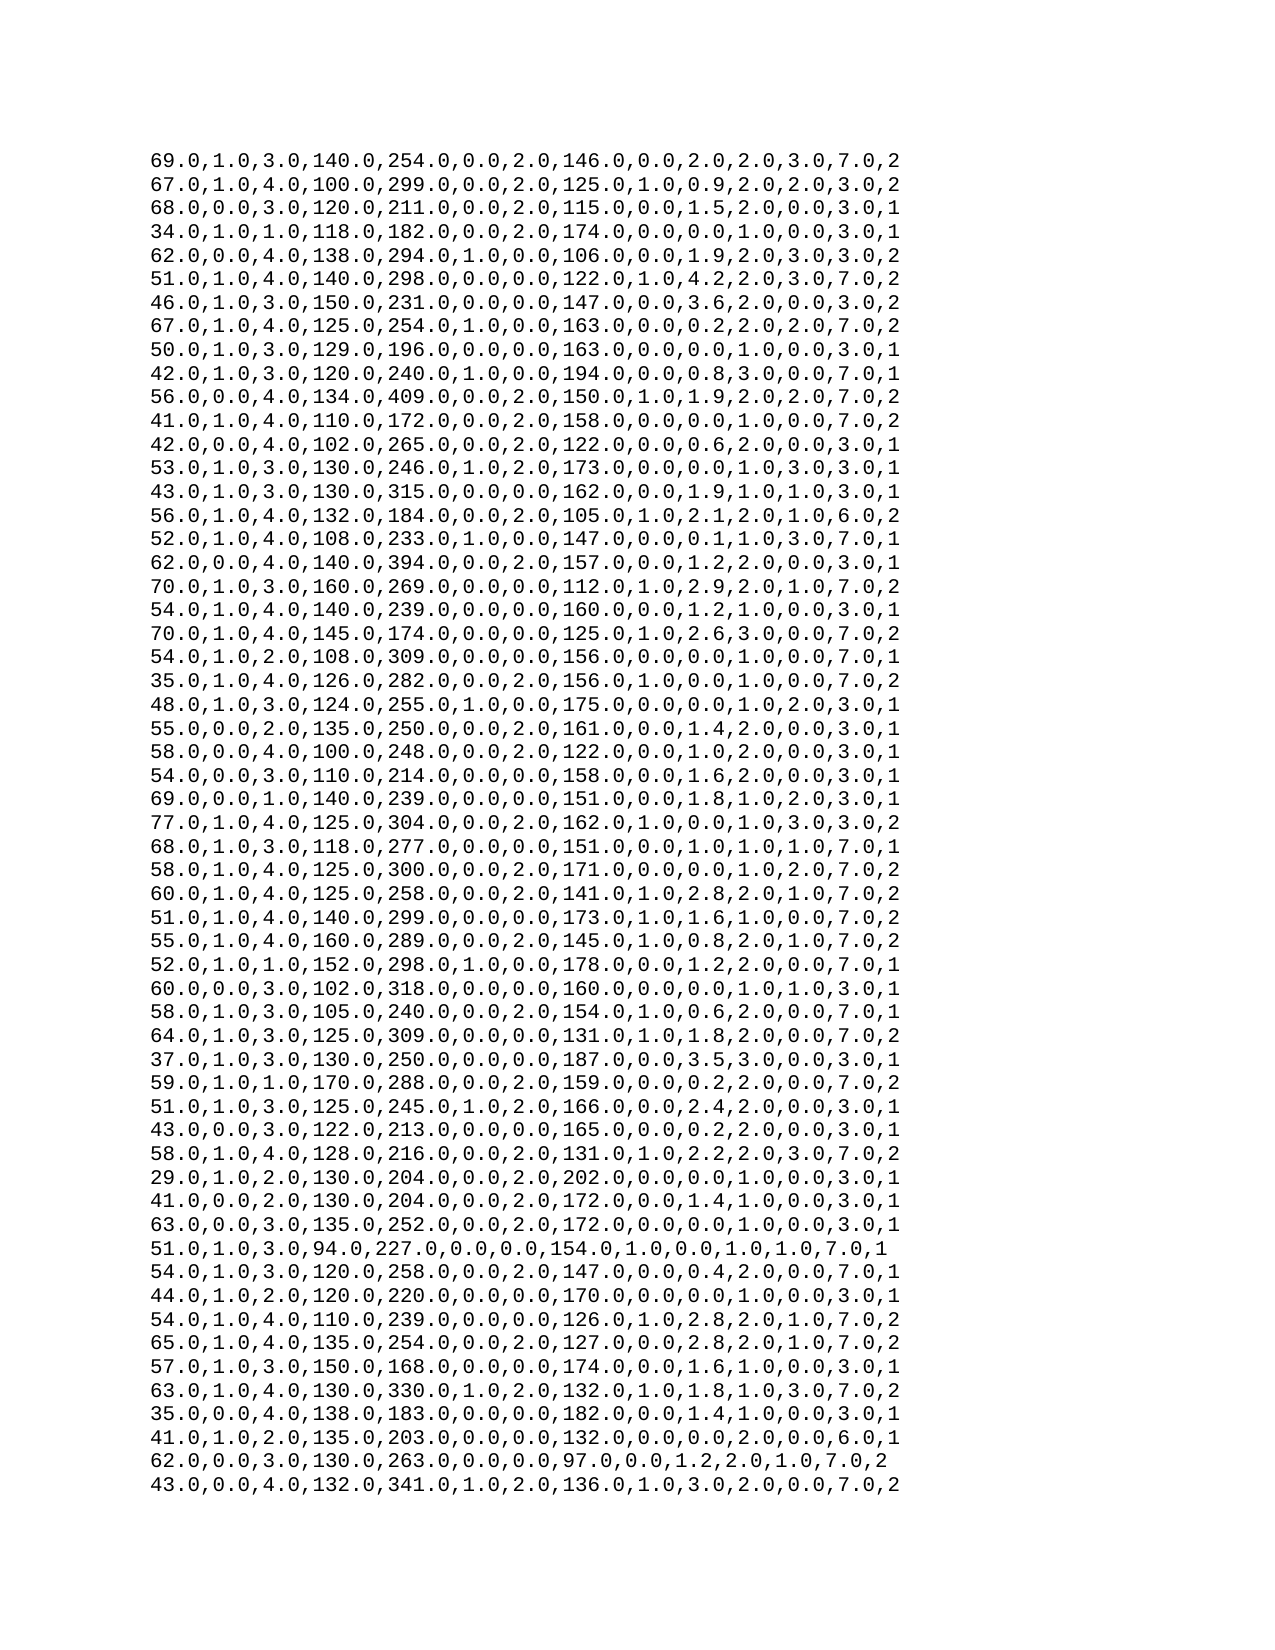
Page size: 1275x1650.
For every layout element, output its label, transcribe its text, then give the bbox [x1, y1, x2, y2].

text 41.0,0.0,2.0,130.0,204.0,0.0,2.0,172.0,0.0,1.4,1.0,0.0,3.0,1 [150, 1190, 1125, 1214]
text 53.0,1.0,3.0,130.0,246.0,1.0,2.0,173.0,0.0,0.0,1.0,3.0,3.0,1 [150, 457, 1125, 481]
text 57.0,1.0,3.0,150.0,168.0,0.0,0.0,174.0,0.0,1.6,1.0,0.0,3.0,1 [150, 1356, 1125, 1379]
text 51.0,1.0,4.0,140.0,299.0,0.0,0.0,173.0,1.0,1.6,1.0,0.0,7.0,2 [150, 907, 1125, 930]
text 35.0,1.0,4.0,126.0,282.0,0.0,2.0,156.0,1.0,0.0,1.0,0.0,7.0,2 [150, 670, 1125, 694]
text 62.0,0.0,4.0,138.0,294.0,1.0,0.0,106.0,0.0,1.9,2.0,3.0,3.0,2 [150, 244, 1125, 268]
text 77.0,1.0,4.0,125.0,304.0,0.0,2.0,162.0,1.0,0.0,1.0,3.0,3.0,2 [150, 812, 1125, 836]
text 48.0,1.0,3.0,124.0,255.0,1.0,0.0,175.0,0.0,0.0,1.0,2.0,3.0,1 [150, 694, 1125, 717]
text 43.0,1.0,3.0,130.0,315.0,0.0,0.0,162.0,0.0,1.9,1.0,1.0,3.0,1 [150, 481, 1125, 505]
text 52.0,1.0,1.0,152.0,298.0,1.0,0.0,178.0,0.0,1.2,2.0,0.0,7.0,1 [150, 954, 1125, 978]
text 65.0,1.0,4.0,135.0,254.0,0.0,2.0,127.0,0.0,2.8,2.0,1.0,7.0,2 [150, 1332, 1125, 1356]
text 29.0,1.0,2.0,130.0,204.0,0.0,2.0,202.0,0.0,0.0,1.0,0.0,3.0,1 [150, 1167, 1125, 1190]
text 42.0,1.0,3.0,120.0,240.0,1.0,0.0,194.0,0.0,0.8,3.0,0.0,7.0,1 [150, 363, 1125, 386]
text 34.0,1.0,1.0,118.0,182.0,0.0,2.0,174.0,0.0,0.0,1.0,0.0,3.0,1 [150, 221, 1125, 244]
text 70.0,1.0,4.0,145.0,174.0,0.0,0.0,125.0,1.0,2.6,3.0,0.0,7.0,2 [150, 623, 1125, 647]
text 63.0,1.0,4.0,130.0,330.0,1.0,2.0,132.0,1.0,1.8,1.0,3.0,7.0,2 [150, 1379, 1125, 1403]
text 54.0,1.0,3.0,120.0,258.0,0.0,2.0,147.0,0.0,0.4,2.0,0.0,7.0,1 [150, 1261, 1125, 1285]
text 58.0,0.0,4.0,100.0,248.0,0.0,2.0,122.0,0.0,1.0,2.0,0.0,3.0,1 [150, 741, 1125, 765]
text 69.0,0.0,1.0,140.0,239.0,0.0,0.0,151.0,0.0,1.8,1.0,2.0,3.0,1 [150, 788, 1125, 812]
text 37.0,1.0,3.0,130.0,250.0,0.0,0.0,187.0,0.0,3.5,3.0,0.0,3.0,1 [150, 1048, 1125, 1072]
text 55.0,0.0,2.0,135.0,250.0,0.0,2.0,161.0,0.0,1.4,2.0,0.0,3.0,1 [150, 717, 1125, 741]
text 55.0,1.0,4.0,160.0,289.0,0.0,2.0,145.0,1.0,0.8,2.0,1.0,7.0,2 [150, 930, 1125, 954]
text 67.0,1.0,4.0,125.0,254.0,1.0,0.0,163.0,0.0,0.2,2.0,2.0,7.0,2 [150, 316, 1125, 339]
text 54.0,0.0,3.0,110.0,214.0,0.0,0.0,158.0,0.0,1.6,2.0,0.0,3.0,1 [150, 765, 1125, 788]
text 41.0,1.0,2.0,135.0,203.0,0.0,0.0,132.0,0.0,0.0,2.0,0.0,6.0,1 [150, 1427, 1125, 1451]
text 54.0,1.0,4.0,140.0,239.0,0.0,0.0,160.0,0.0,1.2,1.0,0.0,3.0,1 [150, 599, 1125, 623]
text 43.0,0.0,4.0,132.0,341.0,1.0,2.0,136.0,1.0,3.0,2.0,0.0,7.0,2 [150, 1474, 1125, 1498]
text 46.0,1.0,3.0,150.0,231.0,0.0,0.0,147.0,0.0,3.6,2.0,0.0,3.0,2 [150, 292, 1125, 316]
text 35.0,0.0,4.0,138.0,183.0,0.0,0.0,182.0,0.0,1.4,1.0,0.0,3.0,1 [150, 1403, 1125, 1427]
text 67.0,1.0,4.0,100.0,299.0,0.0,2.0,125.0,1.0,0.9,2.0,2.0,3.0,2 [150, 174, 1125, 197]
text 69.0,1.0,3.0,140.0,254.0,0.0,2.0,146.0,0.0,2.0,2.0,3.0,7.0,2 [150, 150, 1125, 174]
text 62.0,0.0,4.0,140.0,394.0,0.0,2.0,157.0,0.0,1.2,2.0,0.0,3.0,1 [150, 552, 1125, 576]
text 51.0,1.0,3.0,94.0,227.0,0.0,0.0,154.0,1.0,0.0,1.0,1.0,7.0,1 [150, 1238, 1125, 1261]
text 51.0,1.0,4.0,140.0,298.0,0.0,0.0,122.0,1.0,4.2,2.0,3.0,7.0,2 [150, 268, 1125, 292]
text 43.0,0.0,3.0,122.0,213.0,0.0,0.0,165.0,0.0,0.2,2.0,0.0,3.0,1 [150, 1119, 1125, 1143]
text 58.0,1.0,4.0,128.0,216.0,0.0,2.0,131.0,1.0,2.2,2.0,3.0,7.0,2 [150, 1143, 1125, 1167]
text 44.0,1.0,2.0,120.0,220.0,0.0,0.0,170.0,0.0,0.0,1.0,0.0,3.0,1 [150, 1285, 1125, 1309]
text 60.0,0.0,3.0,102.0,318.0,0.0,0.0,160.0,0.0,0.0,1.0,1.0,3.0,1 [150, 978, 1125, 1001]
text 64.0,1.0,3.0,125.0,309.0,0.0,0.0,131.0,1.0,1.8,2.0,0.0,7.0,2 [150, 1025, 1125, 1048]
text 63.0,0.0,3.0,135.0,252.0,0.0,2.0,172.0,0.0,0.0,1.0,0.0,3.0,1 [150, 1214, 1125, 1238]
text 68.0,1.0,3.0,118.0,277.0,0.0,0.0,151.0,0.0,1.0,1.0,1.0,7.0,1 [150, 836, 1125, 859]
text 54.0,1.0,2.0,108.0,309.0,0.0,0.0,156.0,0.0,0.0,1.0,0.0,7.0,1 [150, 647, 1125, 670]
text 62.0,0.0,3.0,130.0,263.0,0.0,0.0,97.0,0.0,1.2,2.0,1.0,7.0,2 [150, 1451, 1125, 1474]
text 58.0,1.0,3.0,105.0,240.0,0.0,2.0,154.0,1.0,0.6,2.0,0.0,7.0,1 [150, 1001, 1125, 1025]
text 52.0,1.0,4.0,108.0,233.0,1.0,0.0,147.0,0.0,0.1,1.0,3.0,7.0,1 [150, 528, 1125, 552]
text 56.0,0.0,4.0,134.0,409.0,0.0,2.0,150.0,1.0,1.9,2.0,2.0,7.0,2 [150, 386, 1125, 410]
text 42.0,0.0,4.0,102.0,265.0,0.0,2.0,122.0,0.0,0.6,2.0,0.0,3.0,1 [150, 434, 1125, 457]
text 41.0,1.0,4.0,110.0,172.0,0.0,2.0,158.0,0.0,0.0,1.0,0.0,7.0,2 [150, 410, 1125, 434]
text 56.0,1.0,4.0,132.0,184.0,0.0,2.0,105.0,1.0,2.1,2.0,1.0,6.0,2 [150, 505, 1125, 528]
text 70.0,1.0,3.0,160.0,269.0,0.0,0.0,112.0,1.0,2.9,2.0,1.0,7.0,2 [150, 576, 1125, 599]
text 58.0,1.0,4.0,125.0,300.0,0.0,2.0,171.0,0.0,0.0,1.0,2.0,7.0,2 [150, 859, 1125, 883]
text 54.0,1.0,4.0,110.0,239.0,0.0,0.0,126.0,1.0,2.8,2.0,1.0,7.0,2 [150, 1309, 1125, 1332]
text 60.0,1.0,4.0,125.0,258.0,0.0,2.0,141.0,1.0,2.8,2.0,1.0,7.0,2 [150, 883, 1125, 907]
text 51.0,1.0,3.0,125.0,245.0,1.0,2.0,166.0,0.0,2.4,2.0,0.0,3.0,1 [150, 1096, 1125, 1119]
text 59.0,1.0,1.0,170.0,288.0,0.0,2.0,159.0,0.0,0.2,2.0,0.0,7.0,2 [150, 1072, 1125, 1096]
text 50.0,1.0,3.0,129.0,196.0,0.0,0.0,163.0,0.0,0.0,1.0,0.0,3.0,1 [150, 339, 1125, 363]
text 68.0,0.0,3.0,120.0,211.0,0.0,2.0,115.0,0.0,1.5,2.0,0.0,3.0,1 [150, 197, 1125, 221]
